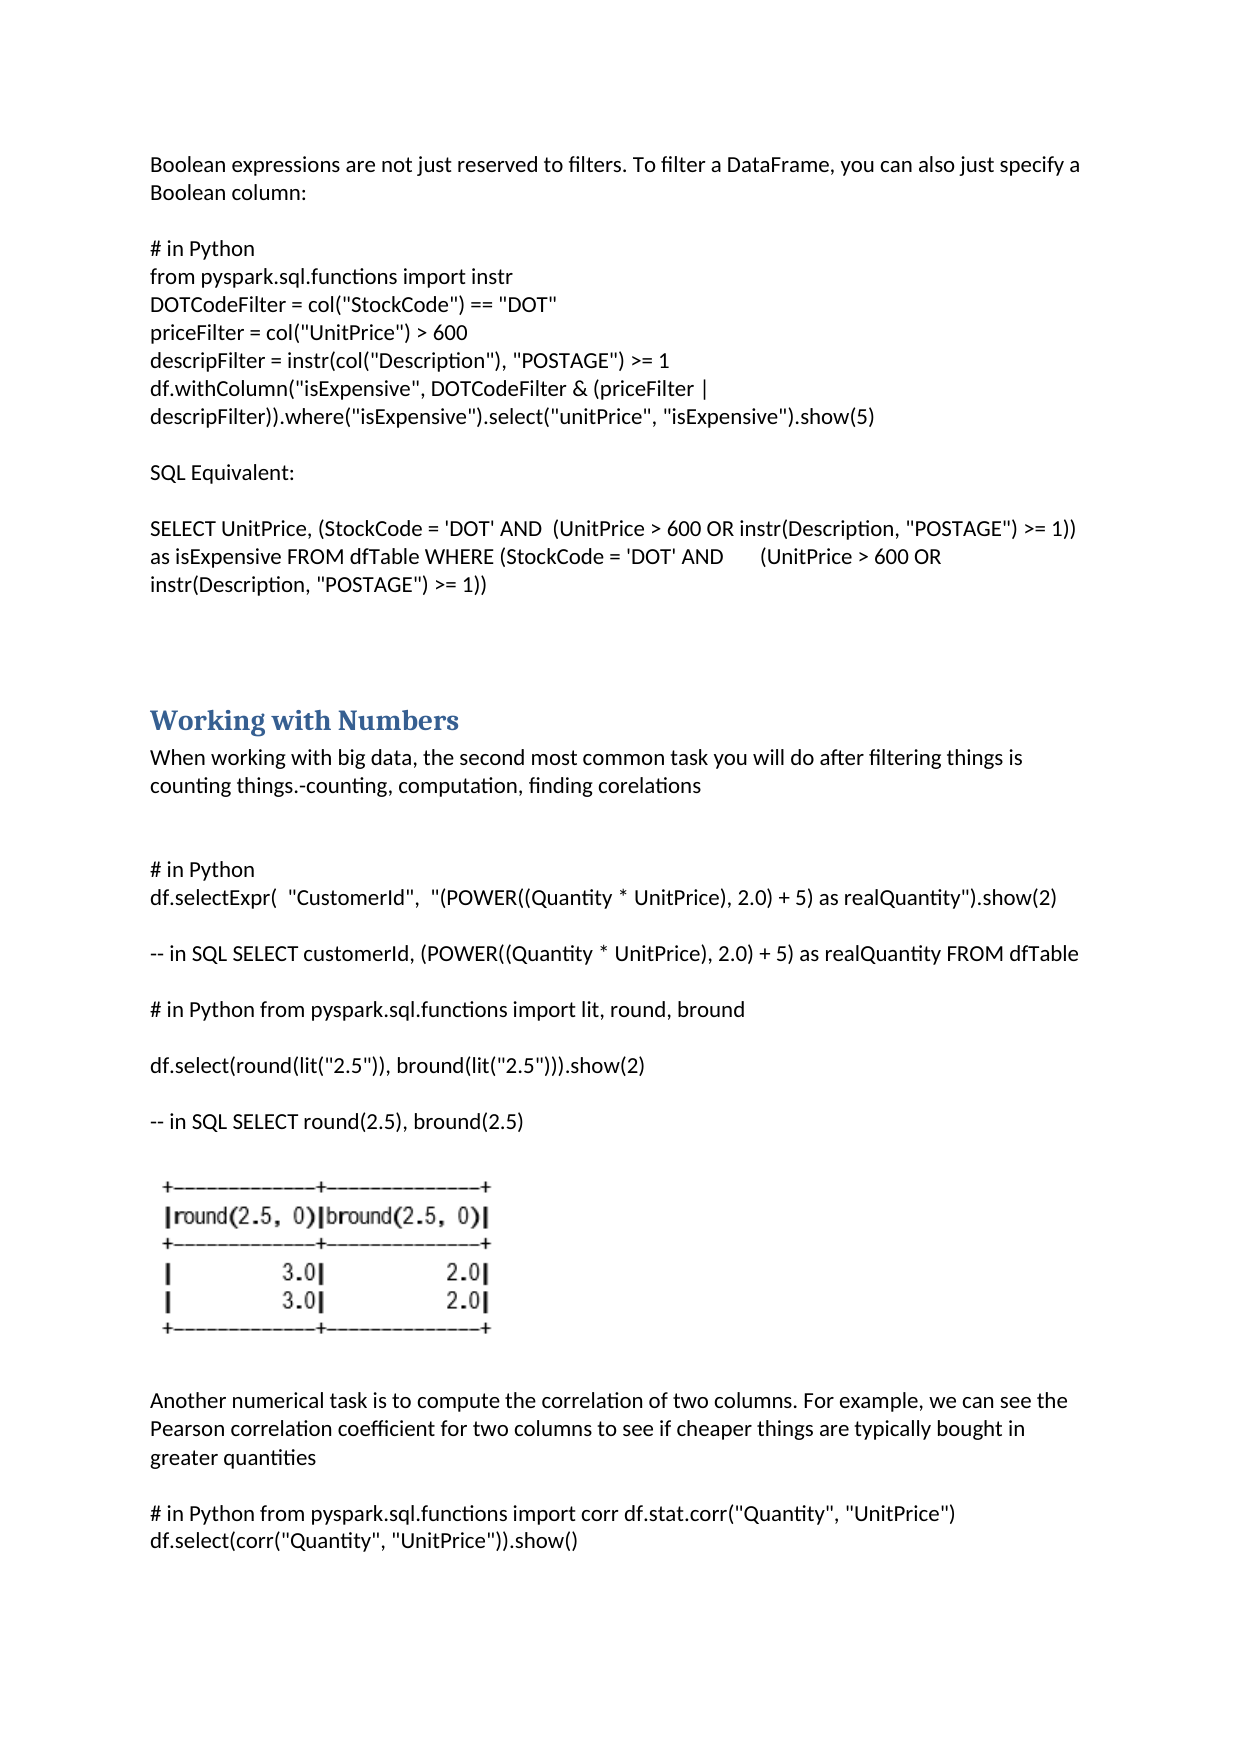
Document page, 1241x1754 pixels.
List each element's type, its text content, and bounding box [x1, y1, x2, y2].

text -- in SQL SELECT customerId, (POWER((Quantity * UnitPrice), 2.0) + 5) as realQuantity FROM dfTable [150, 939, 1090, 967]
picture [150, 1163, 539, 1359]
text df.withColumn("isExpensive", DOTCodeFilter & (priceFilter | descripFilter)).where("isExpensive").select("unitPrice", "isExpensive").show(5) [150, 374, 1090, 430]
text # in Python from pyspark.sql.functions import corr df.stat.corr("Quantity", "UnitPrice") df.select(corr("Quantity", "UnitPrice")).show() [150, 1499, 1090, 1555]
text # in Python from pyspark.sql.functions import lit, round, bround [150, 995, 1090, 1023]
text Another numerical task is to compute the correlation of two columns. For example, we can see the Pearson correlation coefficient for two columns to see if cheaper things are typically bought in greater quantities [150, 1387, 1090, 1471]
text descripFilter = instr(col("Description"), "POSTAGE") >= 1 [150, 346, 1090, 374]
subtitle Working with Numbers [150, 704, 1090, 738]
text -- in SQL SELECT round(2.5), bround(2.5) [150, 1107, 1090, 1135]
text # in Python [150, 855, 1090, 883]
text Boolean expressions are not just reserved to filters. To filter a DataFrame, you can also just specify a Boolean column: [150, 150, 1090, 206]
text df.select(round(lit("2.5")), bround(lit("2.5"))).show(2) [150, 1051, 1090, 1079]
text from pyspark.sql.functions import instr [150, 262, 1090, 290]
text priceFilter = col("UnitPrice") > 600 [150, 318, 1090, 346]
text df.selectExpr( "CustomerId", "(POWER((Quantity * UnitPrice), 2.0) + 5) as realQuantity").show(2) [150, 883, 1090, 911]
text DOTCodeFilter = col("StockCode") == "DOT" [150, 290, 1090, 318]
text SELECT UnitPrice, (StockCode = 'DOT' AND (UnitPrice > 600 OR instr(Description, "POSTAGE") >= 1)) as isExpensive FROM dfTable WHERE (StockCode = 'DOT' AND (UnitPrice > 600 OR instr(Description, "POSTAGE") >= 1)) [150, 514, 1090, 598]
text # in Python [150, 234, 1090, 262]
text When working with big data, the second most common task you will do after filtering things is counting things.-counting, computation, finding corelations [150, 743, 1090, 799]
text SQL Equivalent: [150, 458, 1090, 486]
